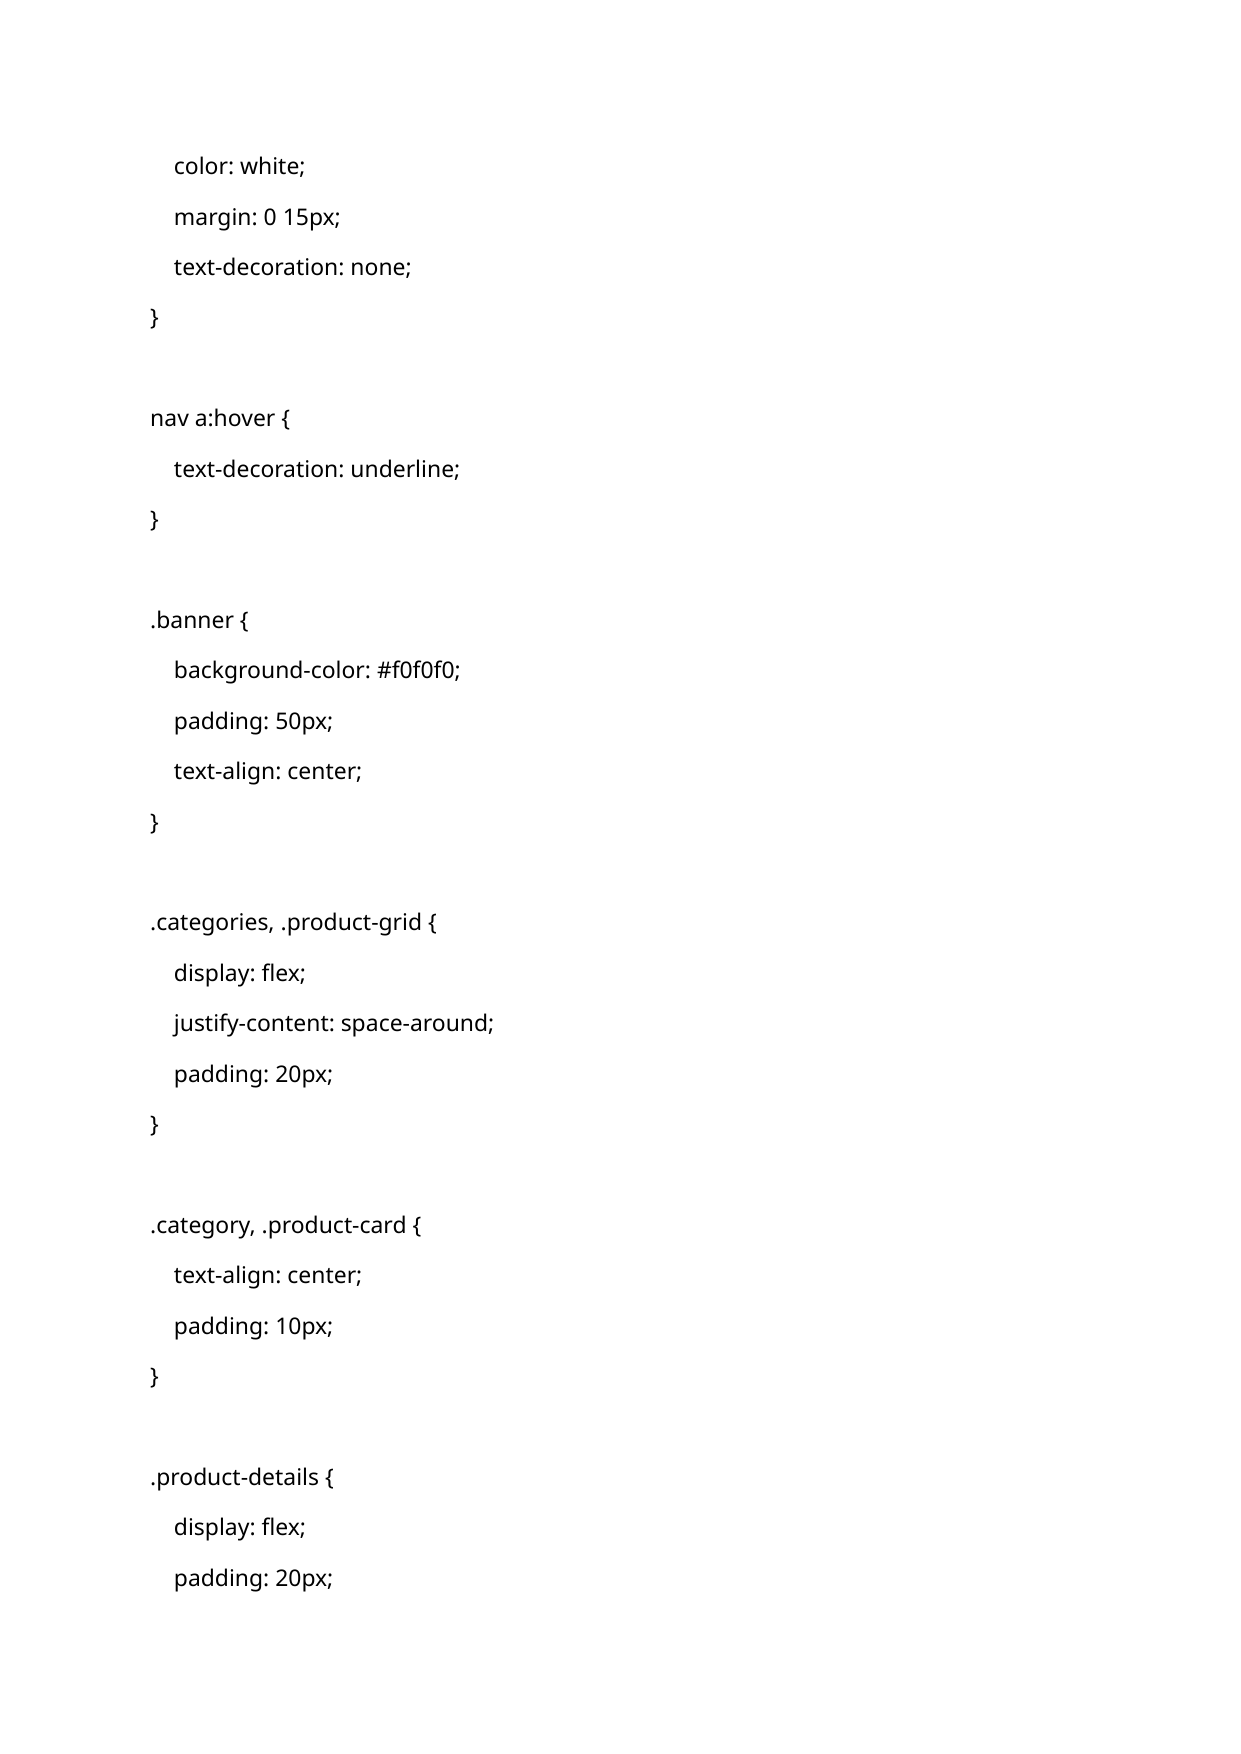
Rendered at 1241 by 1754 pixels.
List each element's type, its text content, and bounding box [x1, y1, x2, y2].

text text-decoration: underline; [150, 452, 1090, 484]
text .category, .product-card { [150, 1209, 1090, 1240]
text padding: 50px; [150, 704, 1090, 736]
text margin: 0 15px; [150, 200, 1090, 232]
text text-decoration: none; [150, 251, 1090, 282]
text } [150, 805, 1090, 837]
text text-align: center; [150, 1259, 1090, 1290]
text .banner { [150, 604, 1090, 635]
text nav a:hover { [150, 402, 1090, 433]
text } [150, 301, 1090, 332]
text .product-details { [150, 1461, 1090, 1492]
text text-align: center; [150, 755, 1090, 786]
text } [150, 503, 1090, 534]
text justify-content: space-around; [150, 1007, 1090, 1038]
text color: white; [150, 150, 1090, 181]
text display: flex; [150, 1511, 1090, 1542]
text } [150, 1108, 1090, 1139]
text background-color: #f0f0f0; [150, 654, 1090, 685]
text .categories, .product-grid { [150, 906, 1090, 937]
text display: flex; [150, 957, 1090, 988]
text padding: 20px; [150, 1057, 1090, 1089]
text } [150, 1360, 1090, 1391]
text padding: 20px; [150, 1562, 1090, 1593]
text padding: 10px; [150, 1309, 1090, 1341]
